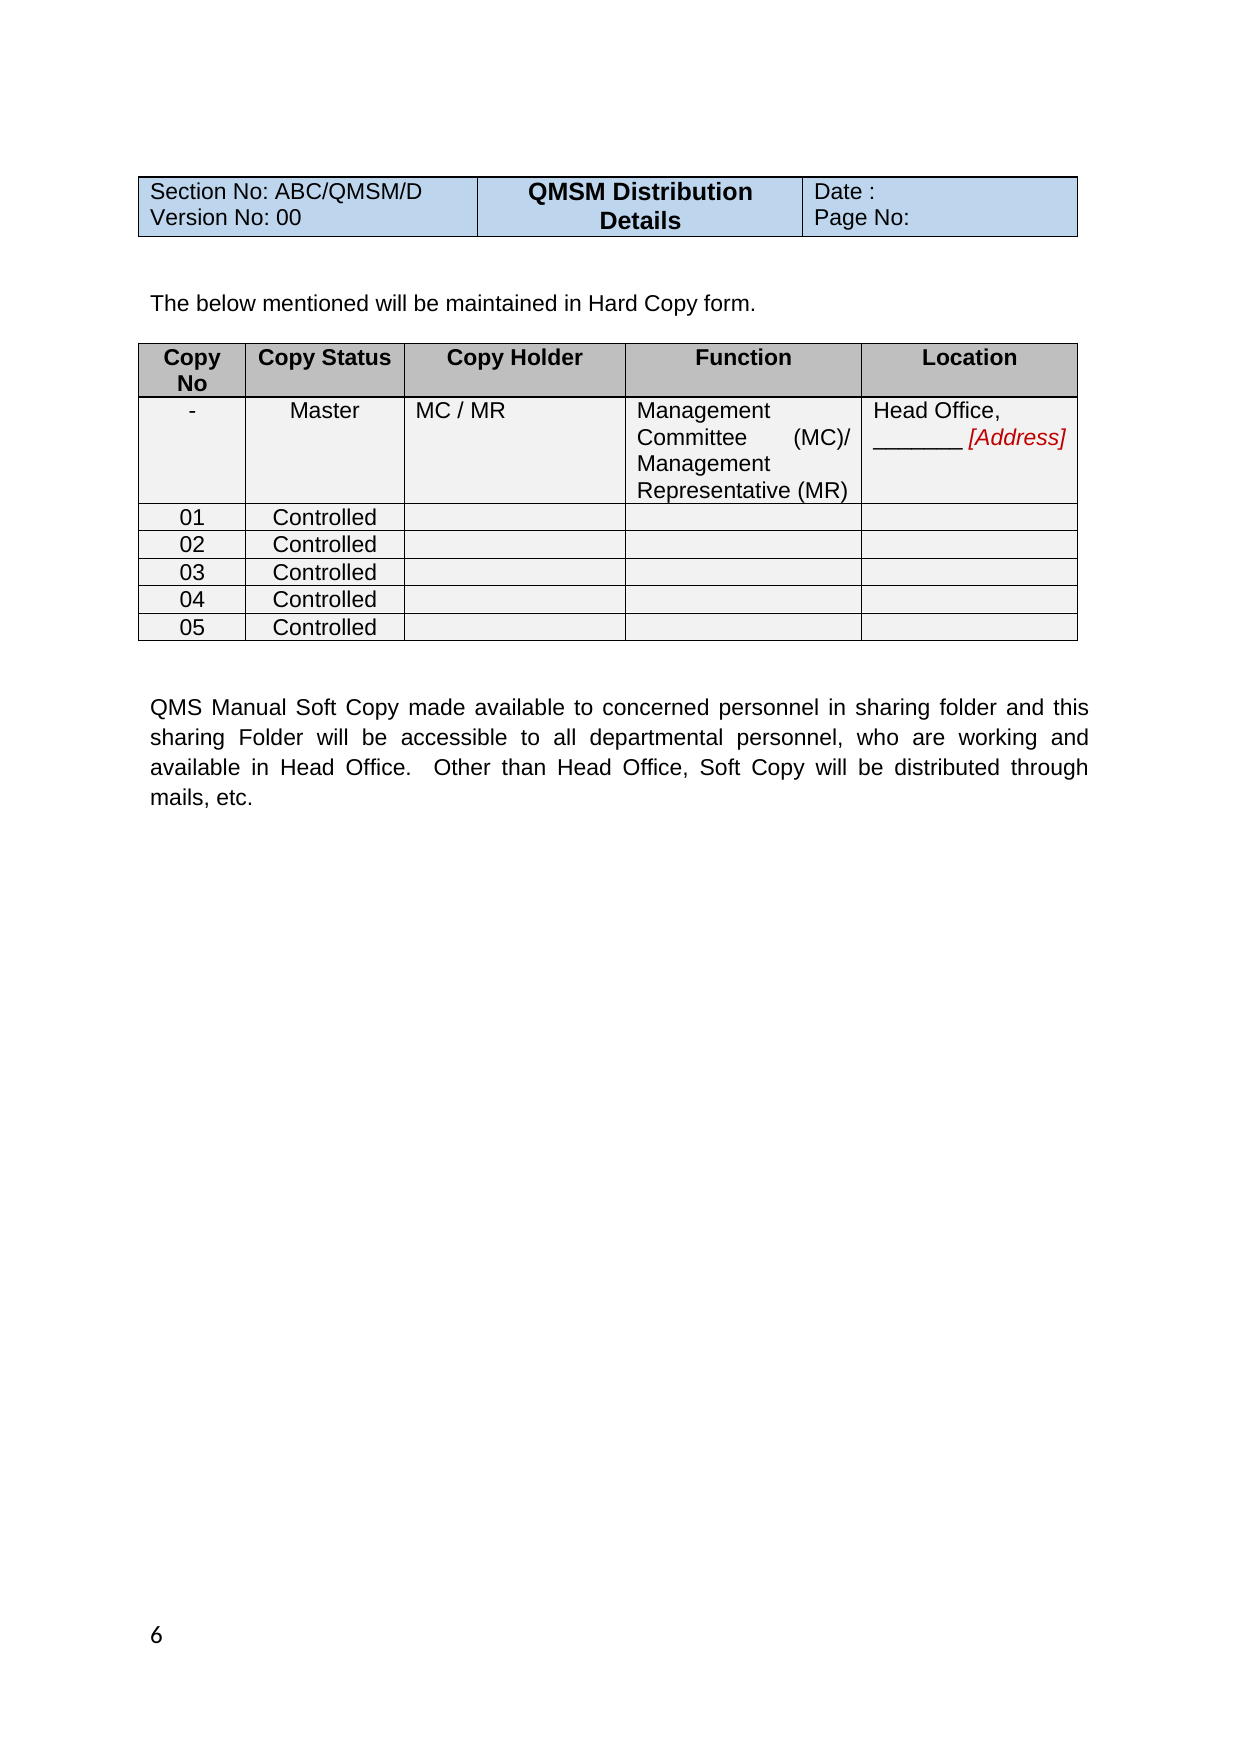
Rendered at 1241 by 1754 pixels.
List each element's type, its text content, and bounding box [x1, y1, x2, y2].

table_cell [405, 559, 625, 585]
table_cell [626, 614, 861, 640]
table_header Location [862, 344, 1077, 396]
table_header Copy No [139, 344, 245, 396]
table_header Copy Status [246, 344, 404, 396]
table_cell [862, 586, 1077, 612]
table_cell 03 [139, 559, 245, 585]
table_cell [405, 504, 625, 530]
table_header Function [626, 344, 861, 396]
table_cell 05 [139, 614, 245, 640]
table_cell Controlled [246, 586, 404, 612]
table_header Section No: ABC/QMSM/D Version No: 00 [139, 178, 477, 236]
table_cell [862, 559, 1077, 585]
text QMS Manual Soft Copy made available to concerned personnel in sharing folder and this sharing Folder will be accessible to all departmental personnel, who are working and available in Head Office. Other than Head Office, Soft Copy will be distributed through mails, etc. [150, 694, 1090, 811]
table_cell - [139, 398, 245, 503]
table_cell Controlled [246, 504, 404, 530]
table_cell 04 [139, 586, 245, 612]
table_cell [626, 586, 861, 612]
table_cell [626, 559, 861, 585]
table_cell [405, 531, 625, 558]
table_header QMSM Distribution Details [478, 178, 802, 236]
table_cell 01 [139, 504, 245, 530]
table_cell Master [246, 398, 404, 503]
table_cell Controlled [246, 614, 404, 640]
table_header Date : Page No: [803, 178, 1077, 236]
table_cell [626, 504, 861, 530]
table_cell [862, 614, 1077, 640]
table_cell MC / MR [405, 398, 625, 503]
table_cell [405, 614, 625, 640]
table_cell Management Committee (MC)/ Management Representative (MR) [626, 398, 861, 503]
table_cell Controlled [246, 531, 404, 558]
table_cell 02 [139, 531, 245, 558]
table_cell [626, 531, 861, 558]
text The below mentioned will be maintained in Hard Copy form. [150, 290, 1090, 316]
table_cell [862, 531, 1077, 558]
table_cell [862, 504, 1077, 530]
table_cell Controlled [246, 559, 404, 585]
table_header Copy Holder [405, 344, 625, 396]
table_cell Head Office, _______ [Address] [862, 398, 1077, 503]
table_cell [405, 586, 625, 612]
